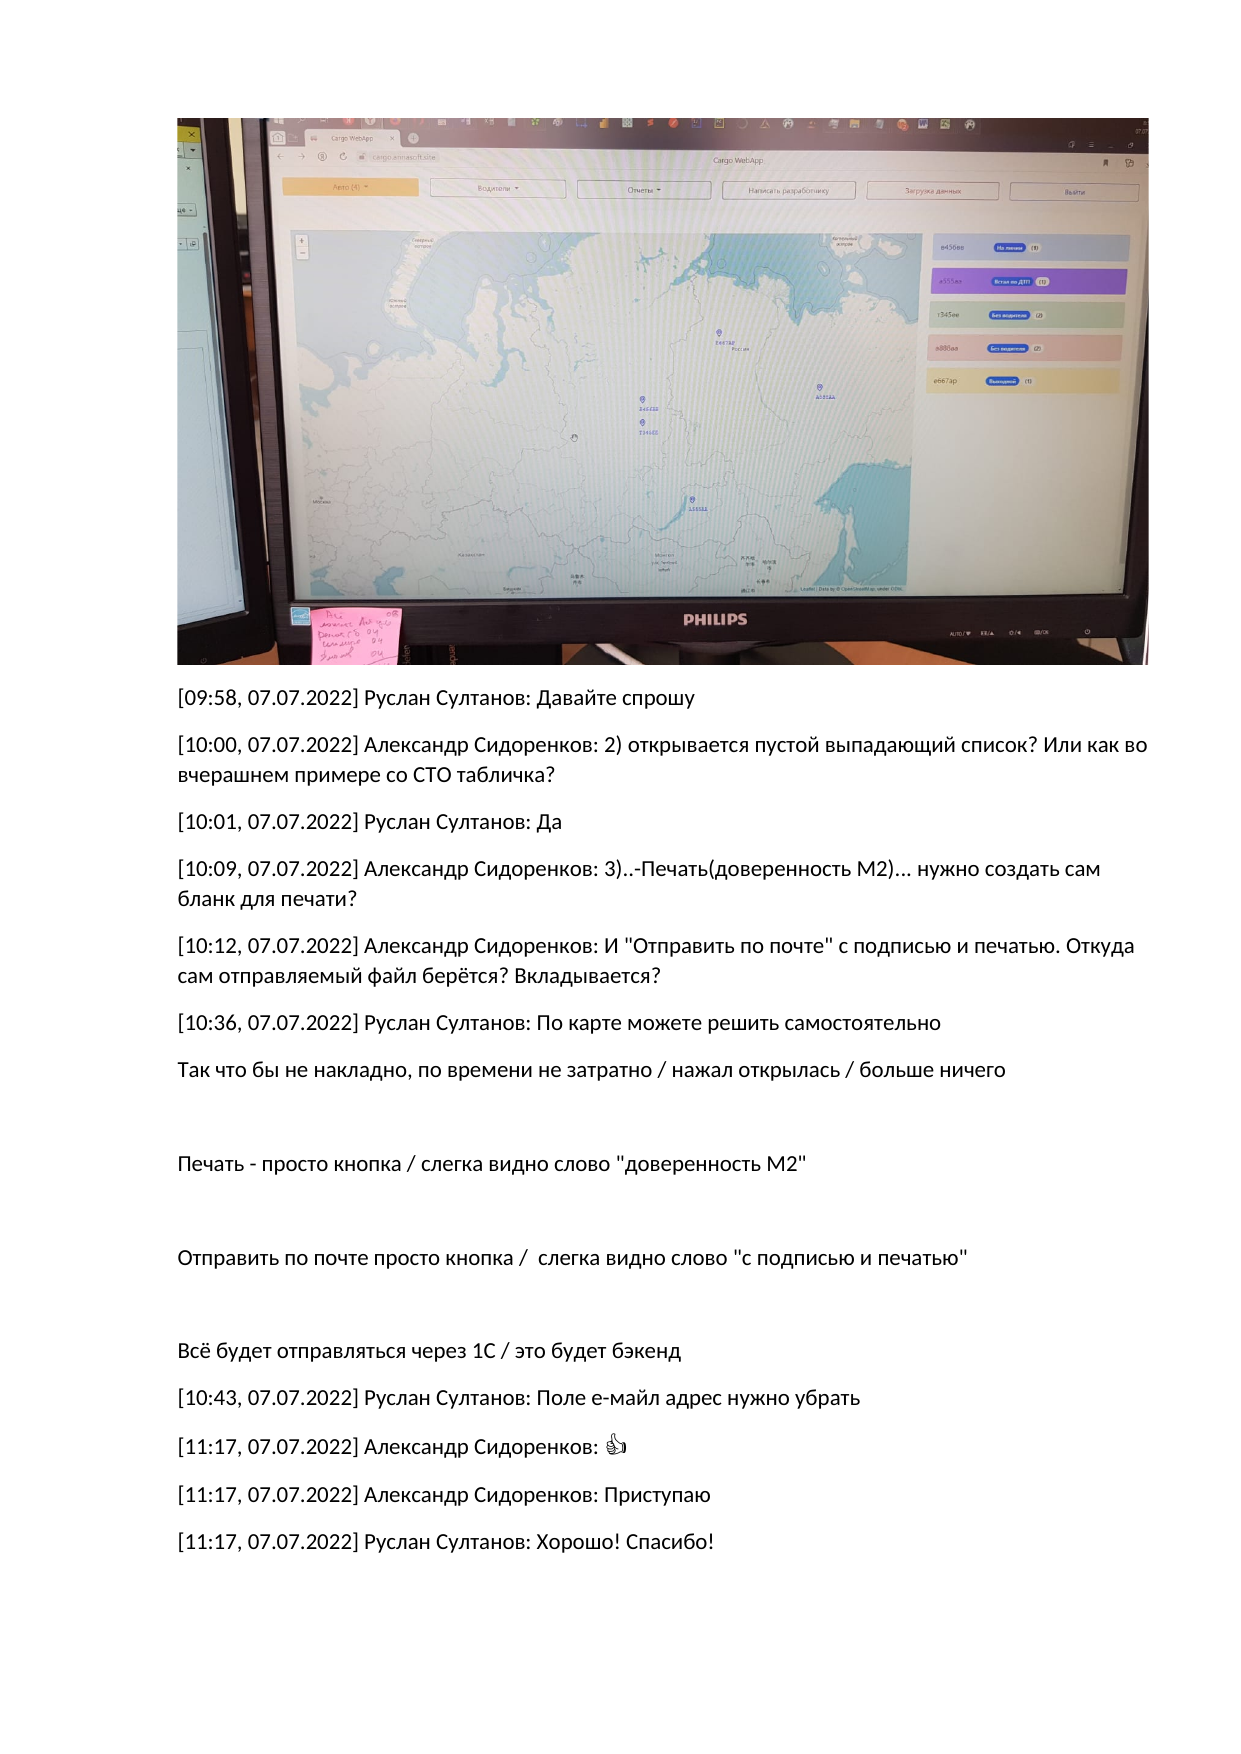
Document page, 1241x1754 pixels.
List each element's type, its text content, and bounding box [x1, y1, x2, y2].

text [10:12, 07.07.2022] Александр Сидоренков: И "Отправить по почте" с подписью и печатью. Откуда сам отправляемый файл берётся? Вкладывается? [177, 931, 1152, 989]
text Отправить по почте просто кнопка / слегка видно слово "с подписью и печатью" [177, 1243, 1152, 1271]
picture [177, 118, 1149, 665]
text Печать - просто кнопка / слегка видно слово "доверенность М2" [177, 1149, 1152, 1177]
text [11:17, 07.07.2022] Александр Сидоренков: 👍 [177, 1430, 1152, 1461]
text [10:09, 07.07.2022] Александр Сидоренков: 3)..-Печать(доверенность М2)... нужно создать сам бланк для печати? [177, 854, 1152, 912]
text [10:00, 07.07.2022] Александр Сидоренков: 2) открывается пустой выпадающий список? Или как во вчерашнем примере со СТО табличка? [177, 730, 1152, 788]
text [11:17, 07.07.2022] Александр Сидоренков: Приступаю [177, 1481, 1152, 1508]
text [10:36, 07.07.2022] Руслан Султанов: По карте можете решить самостоятельно [177, 1008, 1152, 1036]
text Всё будет отправляться через 1С / это будет бэкенд [177, 1336, 1152, 1364]
text [10:43, 07.07.2022] Руслан Султанов: Поле е-майл адрес нужно убрать [177, 1383, 1152, 1411]
text [10:01, 07.07.2022] Руслан Султанов: Да [177, 807, 1152, 835]
text [11:17, 07.07.2022] Руслан Султанов: Хорошо! Спасибо! [177, 1527, 1152, 1555]
text Так что бы не накладно, по времени не затратно / нажал открылась / больше ничего [177, 1055, 1152, 1083]
text [09:58, 07.07.2022] Руслан Султанов: Давайте спрошу [177, 683, 1152, 711]
